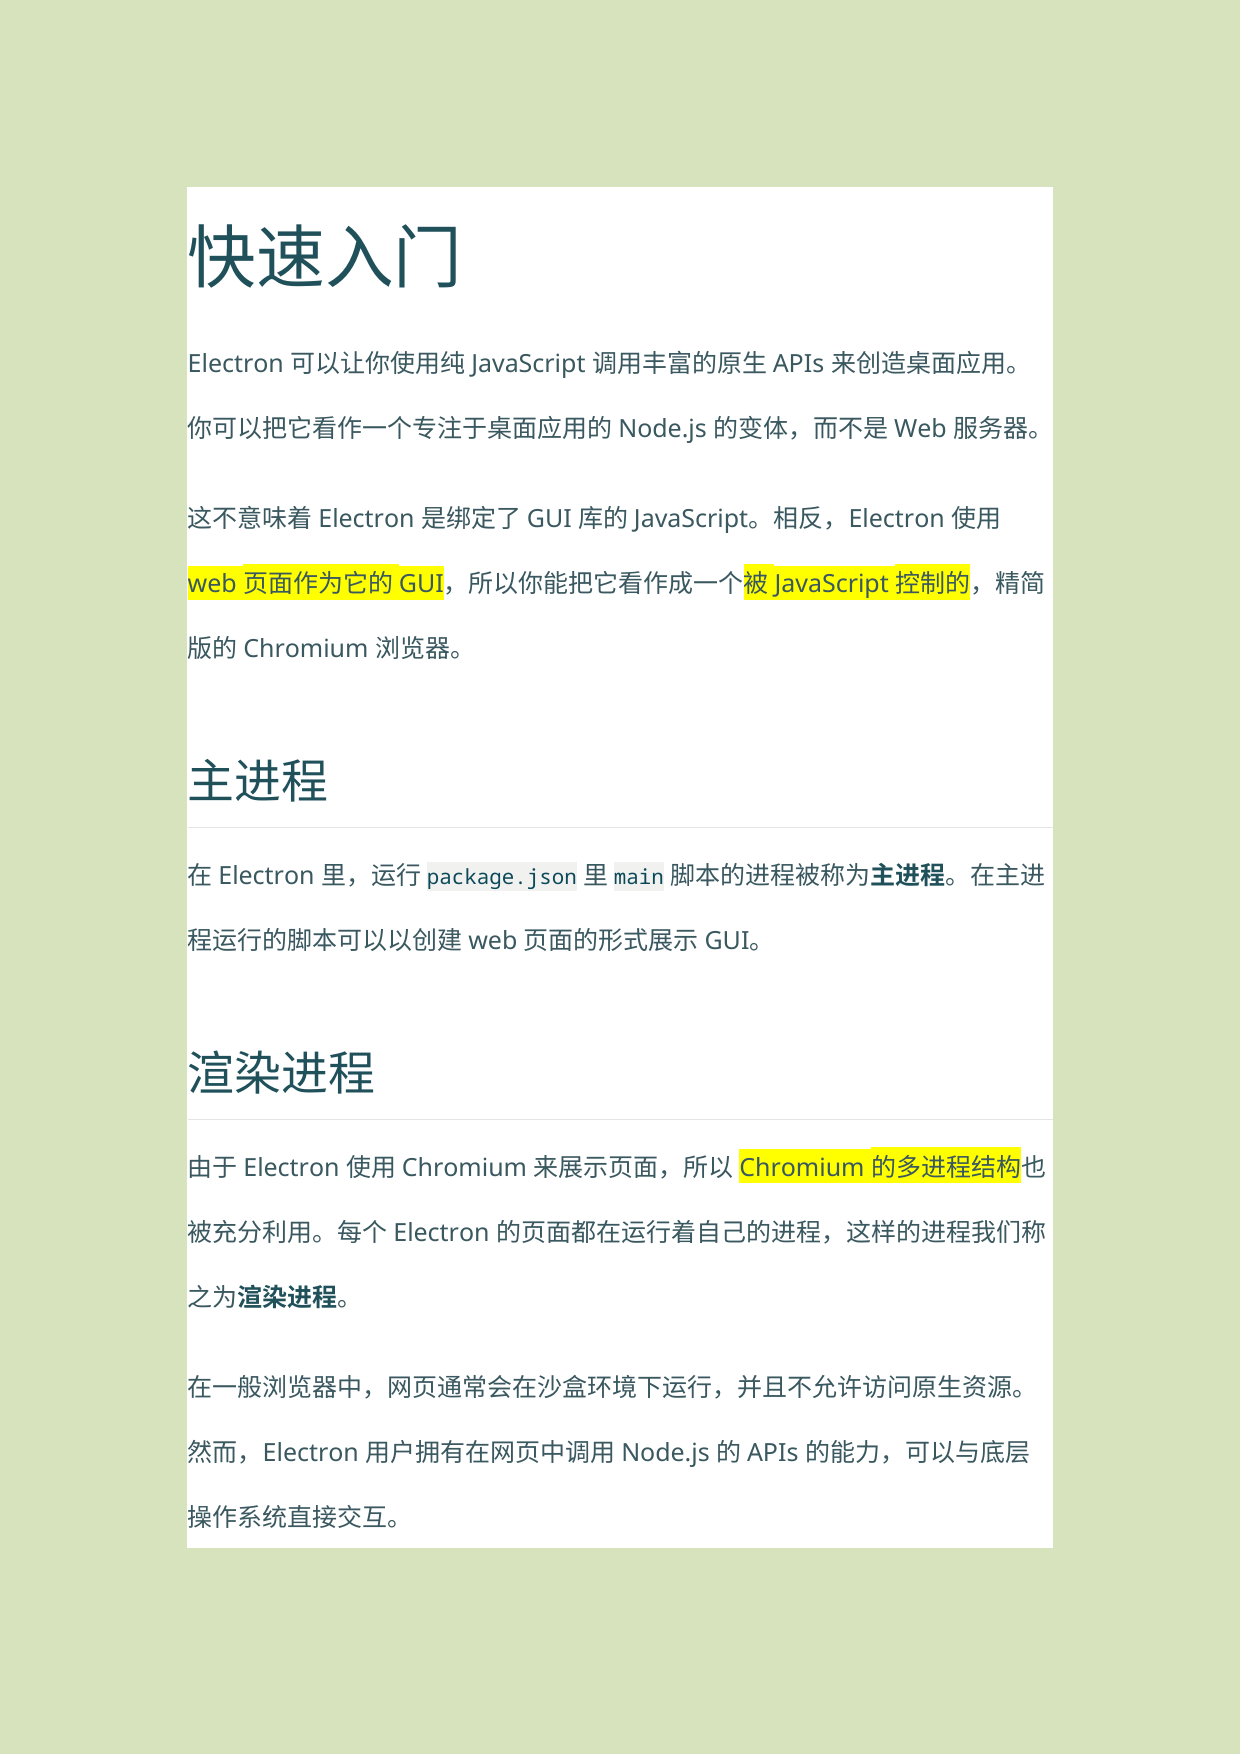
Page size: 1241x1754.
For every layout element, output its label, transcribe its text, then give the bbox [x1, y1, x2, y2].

text 在一般浏览器中，网页通常会在沙盒环境下运行，并且不允许访问原生资源。然而，Electron 用户拥有在网页中调用 Node.js 的 APIs 的能力，可以与底层操作系统直接交互。 [187, 1353, 1053, 1548]
subtitle 渲染进程 [187, 1021, 1053, 1120]
subtitle 快速入门 [187, 187, 1053, 317]
text 由于 Electron 使用 Chromium 来展示页面，所以 Chromium 的多进程结构也被充分利用。每个 Electron 的页面都在运行着自己的进程，这样的进程我们称之为渲染进程。 [187, 1133, 1053, 1328]
text Electron 可以让你使用纯 JavaScript 调用丰富的原生 APIs 来创造桌面应用。你可以把它看作一个专注于桌面应用的 Node.js 的变体，而不是 Web 服务器。 [187, 329, 1053, 459]
text 在 Electron 里，运行 package.json 里 main 脚本的进程被称为主进程。在主进程运行的脚本可以以创建 web 页面的形式展示 GUI。 [187, 841, 1053, 971]
text 这不意味着 Electron 是绑定了 GUI 库的 JavaScript。相反，Electron 使用 web 页面作为它的 GUI，所以你能把它看作成一个被 JavaScript 控制的，精简版的 Chromium 浏览器。 [187, 484, 1053, 679]
subtitle 主进程 [187, 729, 1053, 828]
